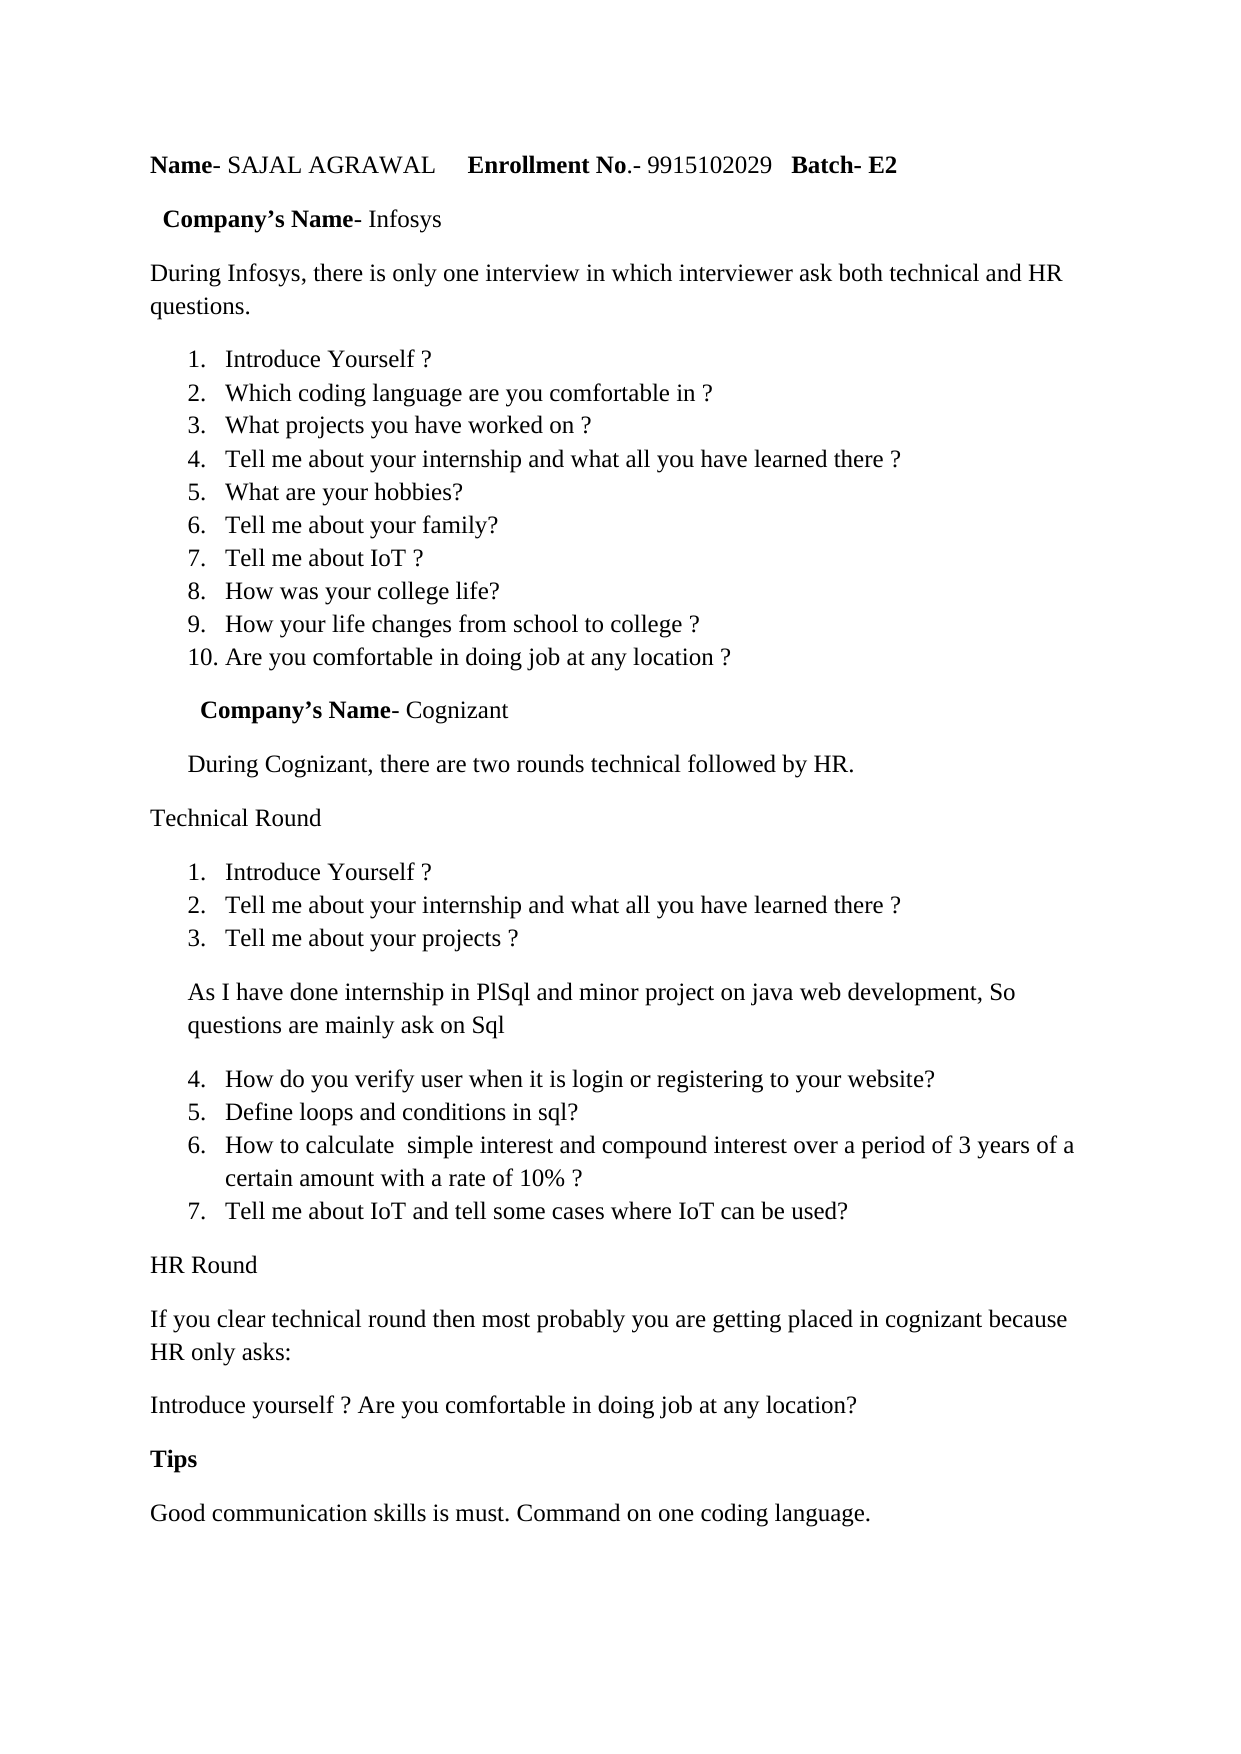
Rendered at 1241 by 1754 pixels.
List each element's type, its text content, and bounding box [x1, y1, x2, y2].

text Company’s Name- Cognizant [187, 696, 1090, 724]
list Are you comfortable in doing job at any location ? [187, 642, 1090, 671]
list How to calculate simple interest and compound interest over a period of 3 years of a certain amount with a rate of 10% ? [187, 1130, 1090, 1192]
list What are your hobbies? [187, 477, 1090, 505]
text During Cognizant, there are two rounds technical followed by HR. [187, 749, 1090, 778]
list What projects you have worked on ? [187, 411, 1090, 439]
list Introduce Yourself ? [187, 857, 1090, 886]
list Which coding language are you comfortable in ? [187, 378, 1090, 406]
list Tell me about your internship and what all you have learned there ? [187, 444, 1090, 472]
text Introduce yourself ? Are you comfortable in doing job at any location? [150, 1391, 1090, 1419]
text Name- SAJAL AGRAWAL Enrollment No.- 9915102029 Batch- E2 [150, 150, 1090, 179]
list Tell me about IoT and tell some cases where IoT can be used? [187, 1196, 1090, 1225]
list Tell me about IoT ? [187, 543, 1090, 571]
text If you clear technical round then most probably you are getting placed in cognizant because HR only asks: [150, 1304, 1090, 1366]
text Tips [150, 1444, 1090, 1473]
list Define loops and conditions in sql? [187, 1097, 1090, 1126]
text HR Round [150, 1250, 1090, 1279]
text Technical Round [150, 803, 1090, 832]
list Tell me about your internship and what all you have learned there ? [187, 890, 1090, 919]
text During Infosys, there is only one interview in which interviewer ask both technical and HR questions. [150, 258, 1090, 319]
list How was your college life? [187, 576, 1090, 604]
list Introduce Yourself ? [187, 344, 1090, 373]
text As I have done internship in PlSql and minor project on java web development, So questions are mainly ask on Sql [187, 977, 1090, 1039]
text Good communication skills is must. Command on one coding language. [150, 1498, 1090, 1527]
text Company’s Name- Infosys [150, 204, 1090, 233]
list How your life changes from school to college ? [187, 609, 1090, 637]
list Tell me about your projects ? [187, 923, 1090, 952]
list How do you verify user when it is login or registering to your website? [187, 1064, 1090, 1093]
list Tell me about your family? [187, 510, 1090, 538]
